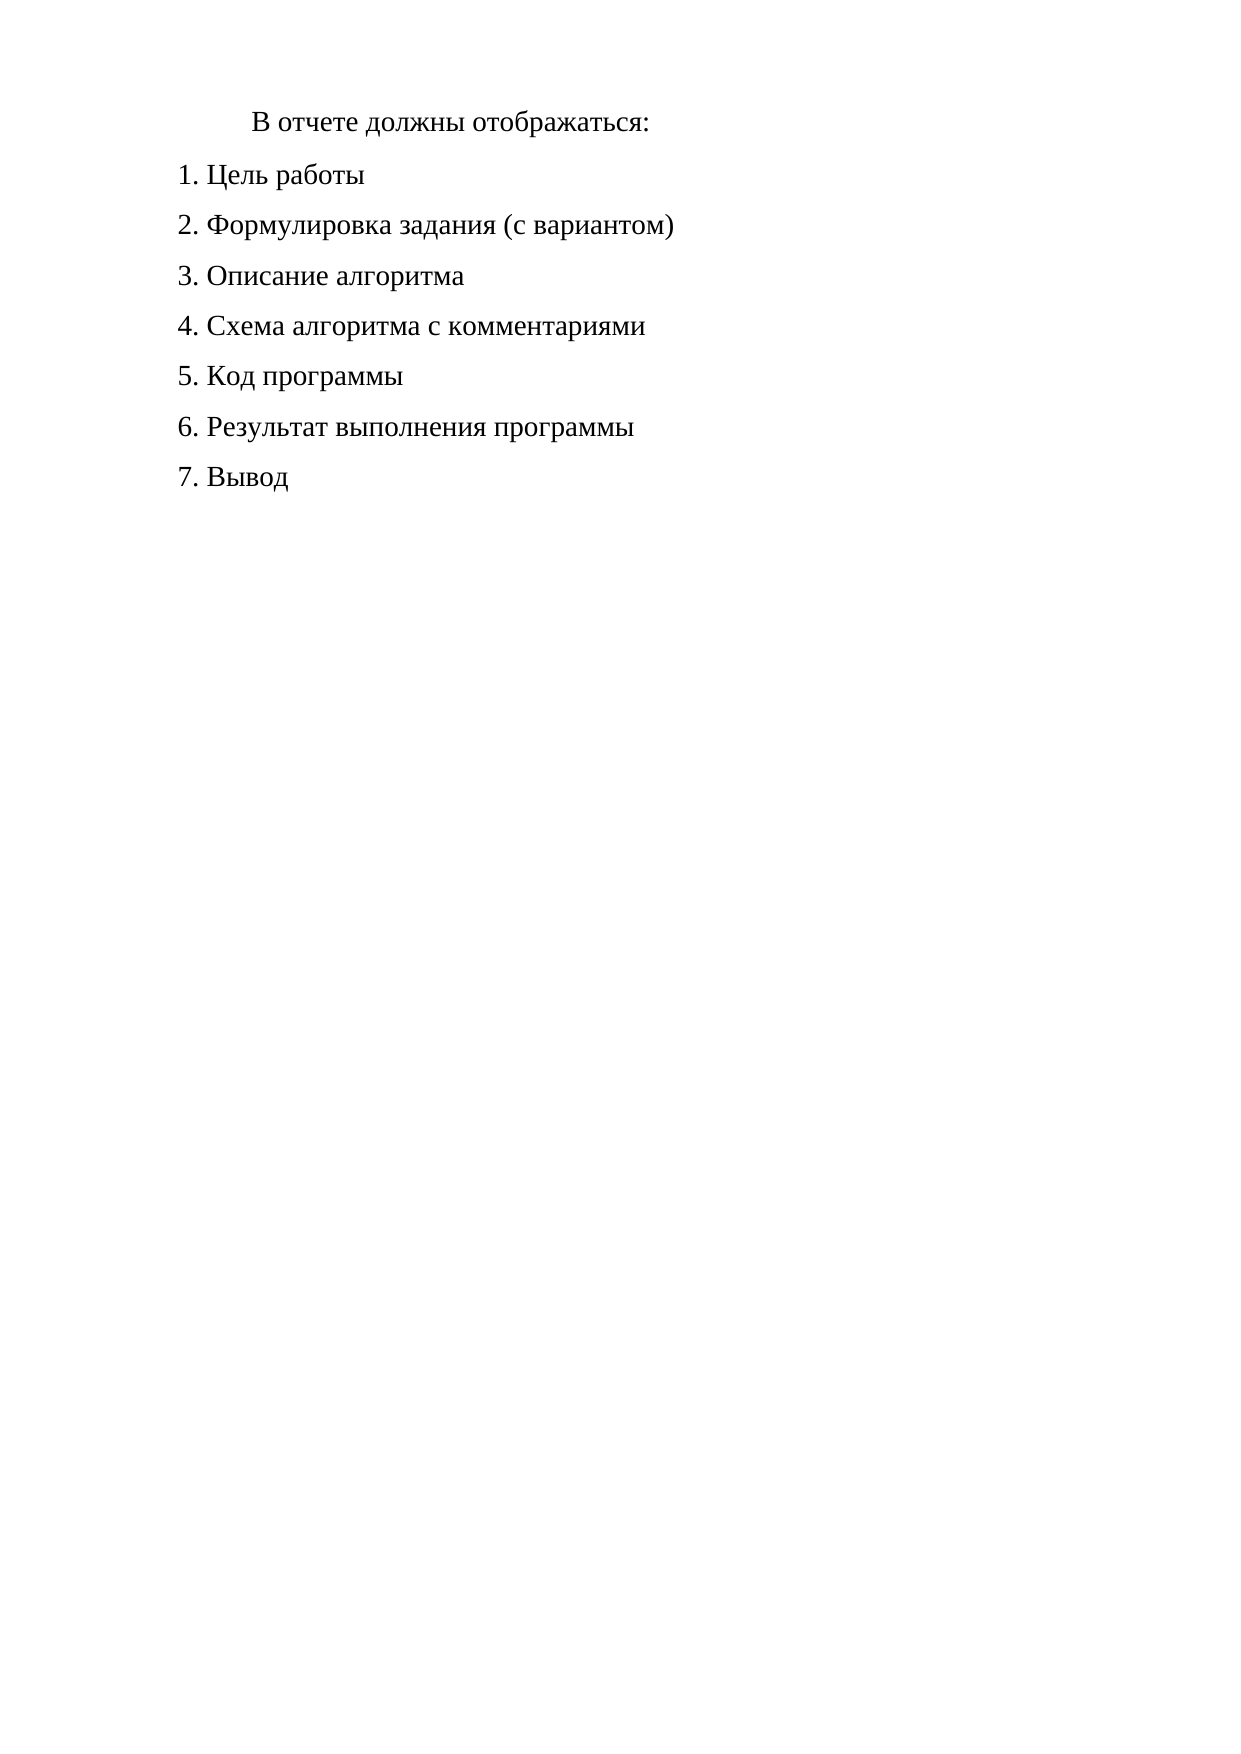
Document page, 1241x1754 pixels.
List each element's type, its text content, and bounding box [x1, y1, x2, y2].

text 6. Результат выполнения программы [177, 409, 1152, 442]
text 2. Формулировка задания (с вариантом) [177, 207, 1152, 241]
text 7. Вывод [177, 459, 1152, 493]
text В отчете должны отображаться: [177, 104, 1152, 138]
text 1. Цель работы [177, 157, 1152, 191]
text 3. Описание алгоритма [177, 258, 1152, 291]
text 4. Схема алгоритма с комментариями [177, 308, 1152, 342]
text 5. Код программы [177, 358, 1152, 392]
